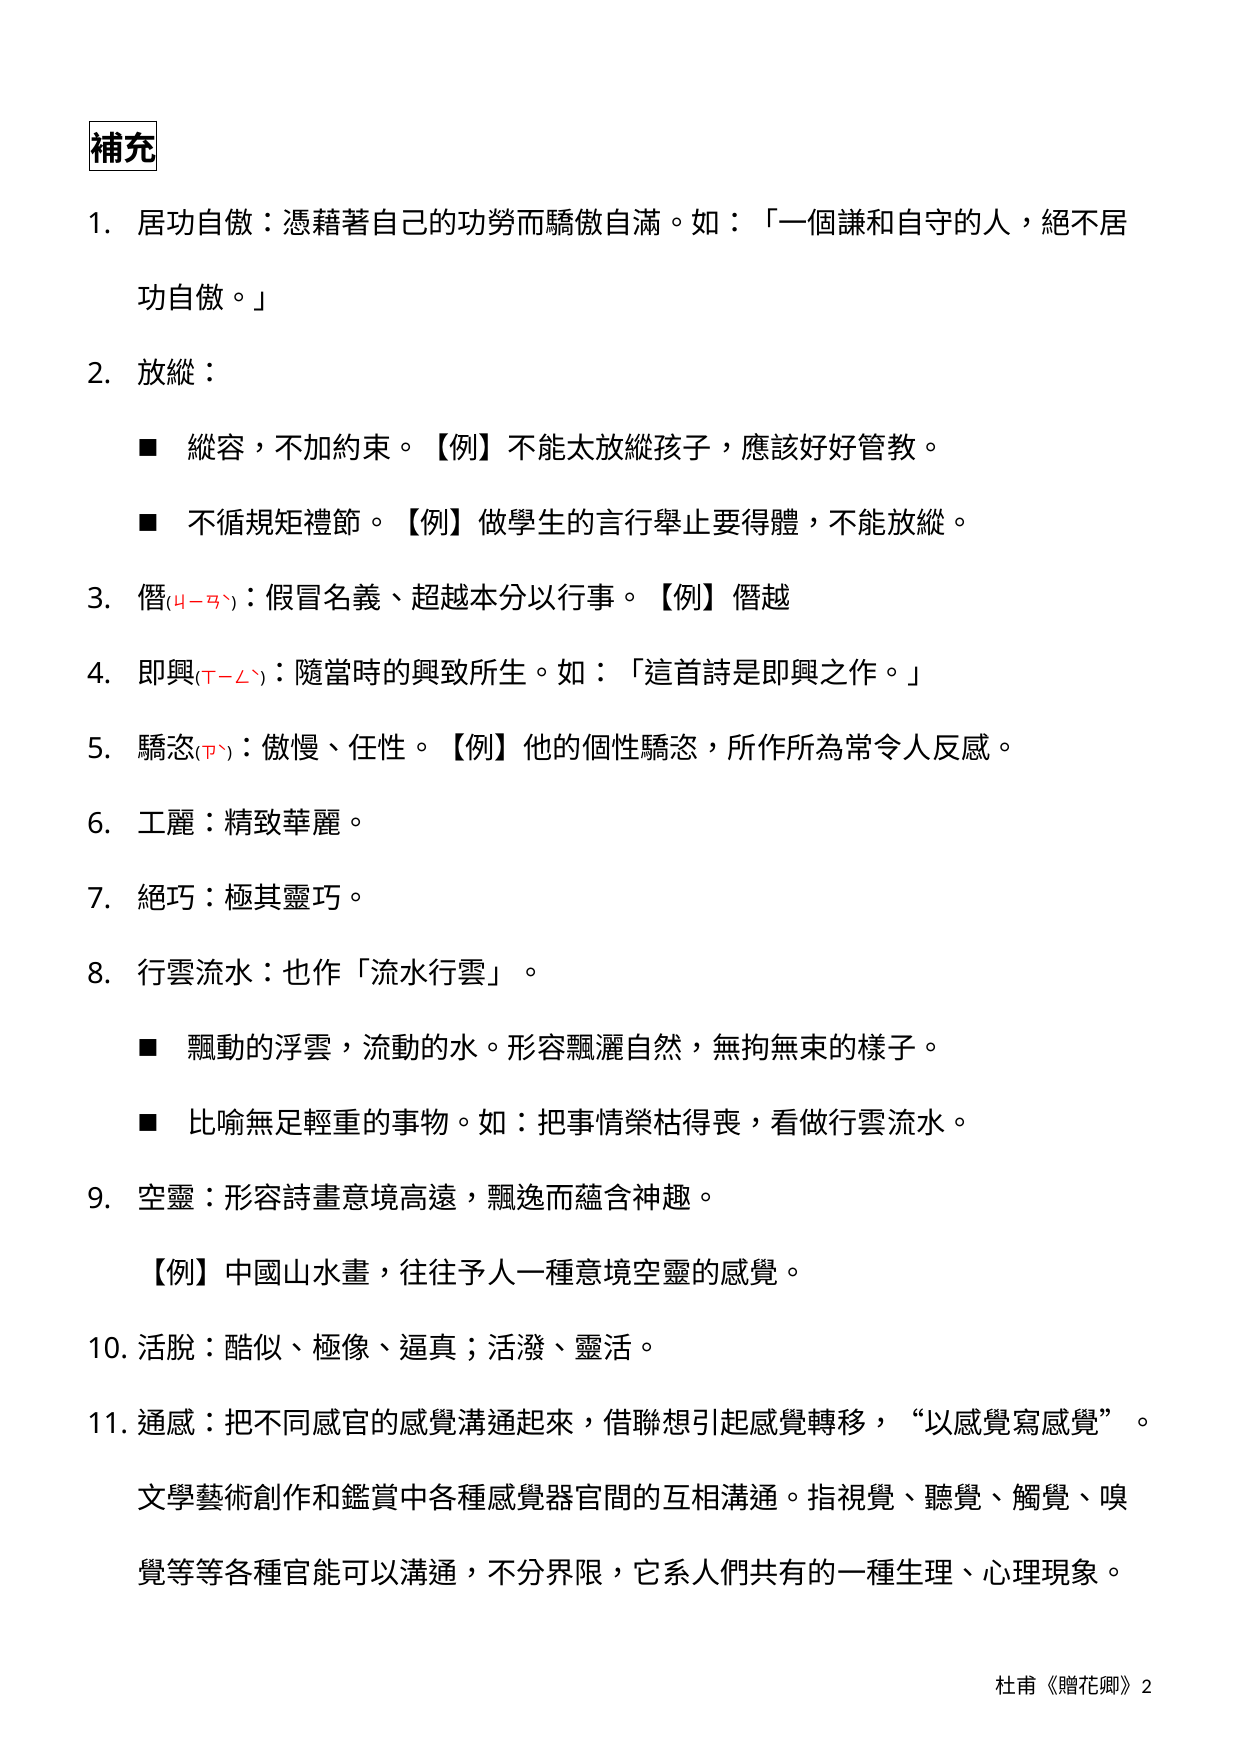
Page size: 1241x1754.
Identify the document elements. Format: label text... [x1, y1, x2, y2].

text 補充 [89, 108, 1152, 183]
list 不循規矩禮節。【例】做學生的言行舉止要得體，不能放縱。 [137, 483, 1152, 558]
list 飄動的浮雲，流動的水。形容飄灑自然，無拘無束的樣子。 [137, 1008, 1152, 1083]
list 【例】中國山水畫，往往予人一種意境空靈的感覺。 [137, 1233, 1152, 1308]
list 活脫：酷似、極像、逼真；活潑、靈活。 [87, 1308, 1152, 1383]
list 驕恣(ㄗˋ)：傲慢、任性。【例】他的個性驕恣，所作所為常令人反感。 [87, 708, 1152, 783]
list 比喻無足輕重的事物。如：把事情榮枯得喪，看做行雲流水。 [137, 1083, 1152, 1158]
list 空靈：形容詩畫意境高遠，飄逸而蘊含神趣。 [87, 1158, 1064, 1233]
list 僭(ㄐㄧㄢˋ)：假冒名義、超越本分以行事。【例】僭越 [87, 558, 1152, 633]
list 放縱： [87, 333, 1064, 408]
list 行雲流水：也作「流水行雲」。 [87, 933, 1064, 1008]
list 居功自傲：憑藉著自己的功勞而驕傲自滿。如：「一個謙和自守的人，絕不居功自傲。」 [87, 183, 1152, 333]
list 即興(ㄒㄧㄥˋ)：隨當時的興致所生。如：「這首詩是即興之作。」 [87, 633, 1152, 708]
list 縱容，不加約束。【例】不能太放縱孩子，應該好好管教。 [137, 408, 1064, 483]
list 絕巧：極其靈巧。 [87, 858, 1152, 933]
list 工麗：精致華麗。 [87, 783, 1152, 858]
